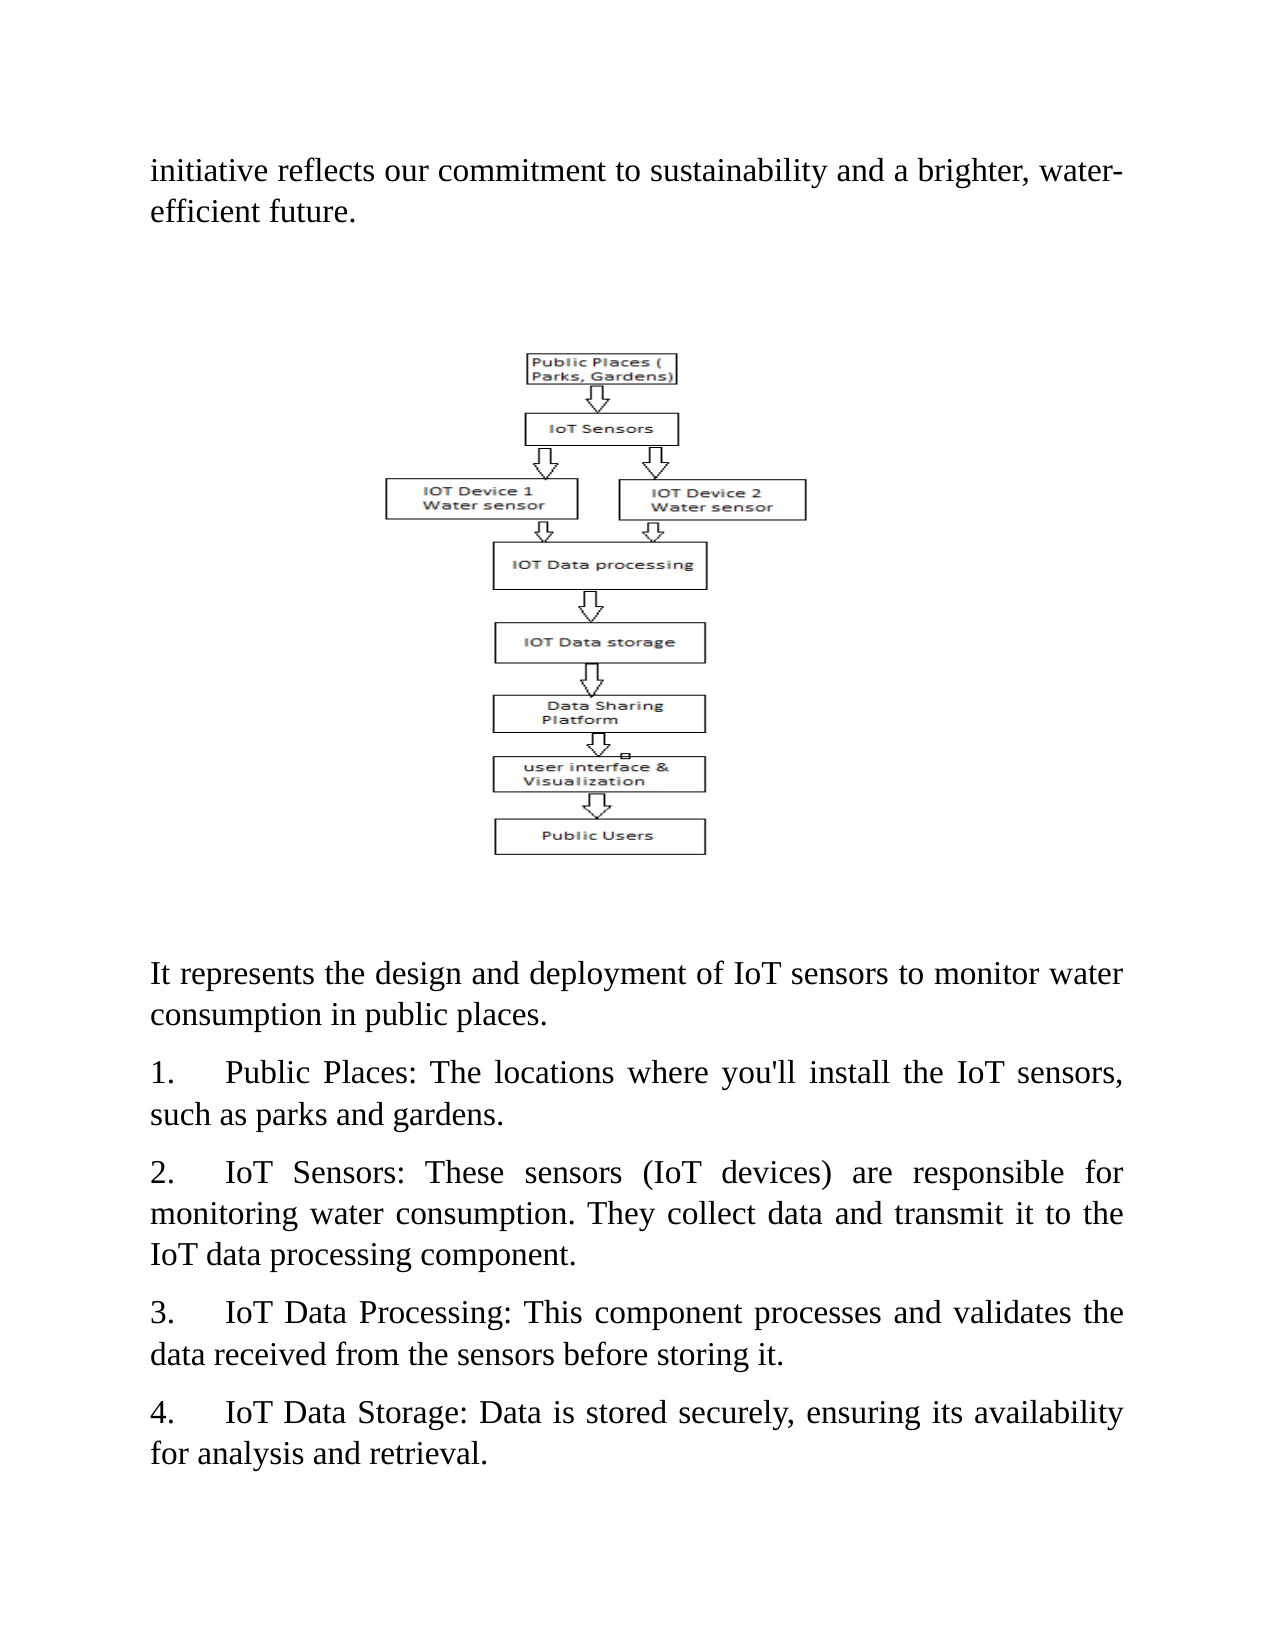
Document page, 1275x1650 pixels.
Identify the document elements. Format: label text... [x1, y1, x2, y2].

text 4. IoT Data Storage: Data is stored securely, ensuring its availability for analysis and retrieval. [150, 1392, 1125, 1472]
text It represents the design and deployment of IoT sensors to monitor water consumption in public places. [150, 953, 1125, 1033]
picture [218, 307, 1057, 877]
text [150, 150, 1125, 230]
text 2. IoT Sensors: These sensors (IoT devices) are responsible for monitoring water consumption. They collect data and transmit it to the IoT data processing component. [150, 1152, 1125, 1273]
text 1. Public Places: The locations where you'll install the IoT sensors, such as parks and gardens. [150, 1052, 1125, 1132]
text 3. IoT Data Processing: This component processes and validates the data received from the sensors before storing it. [150, 1293, 1125, 1372]
